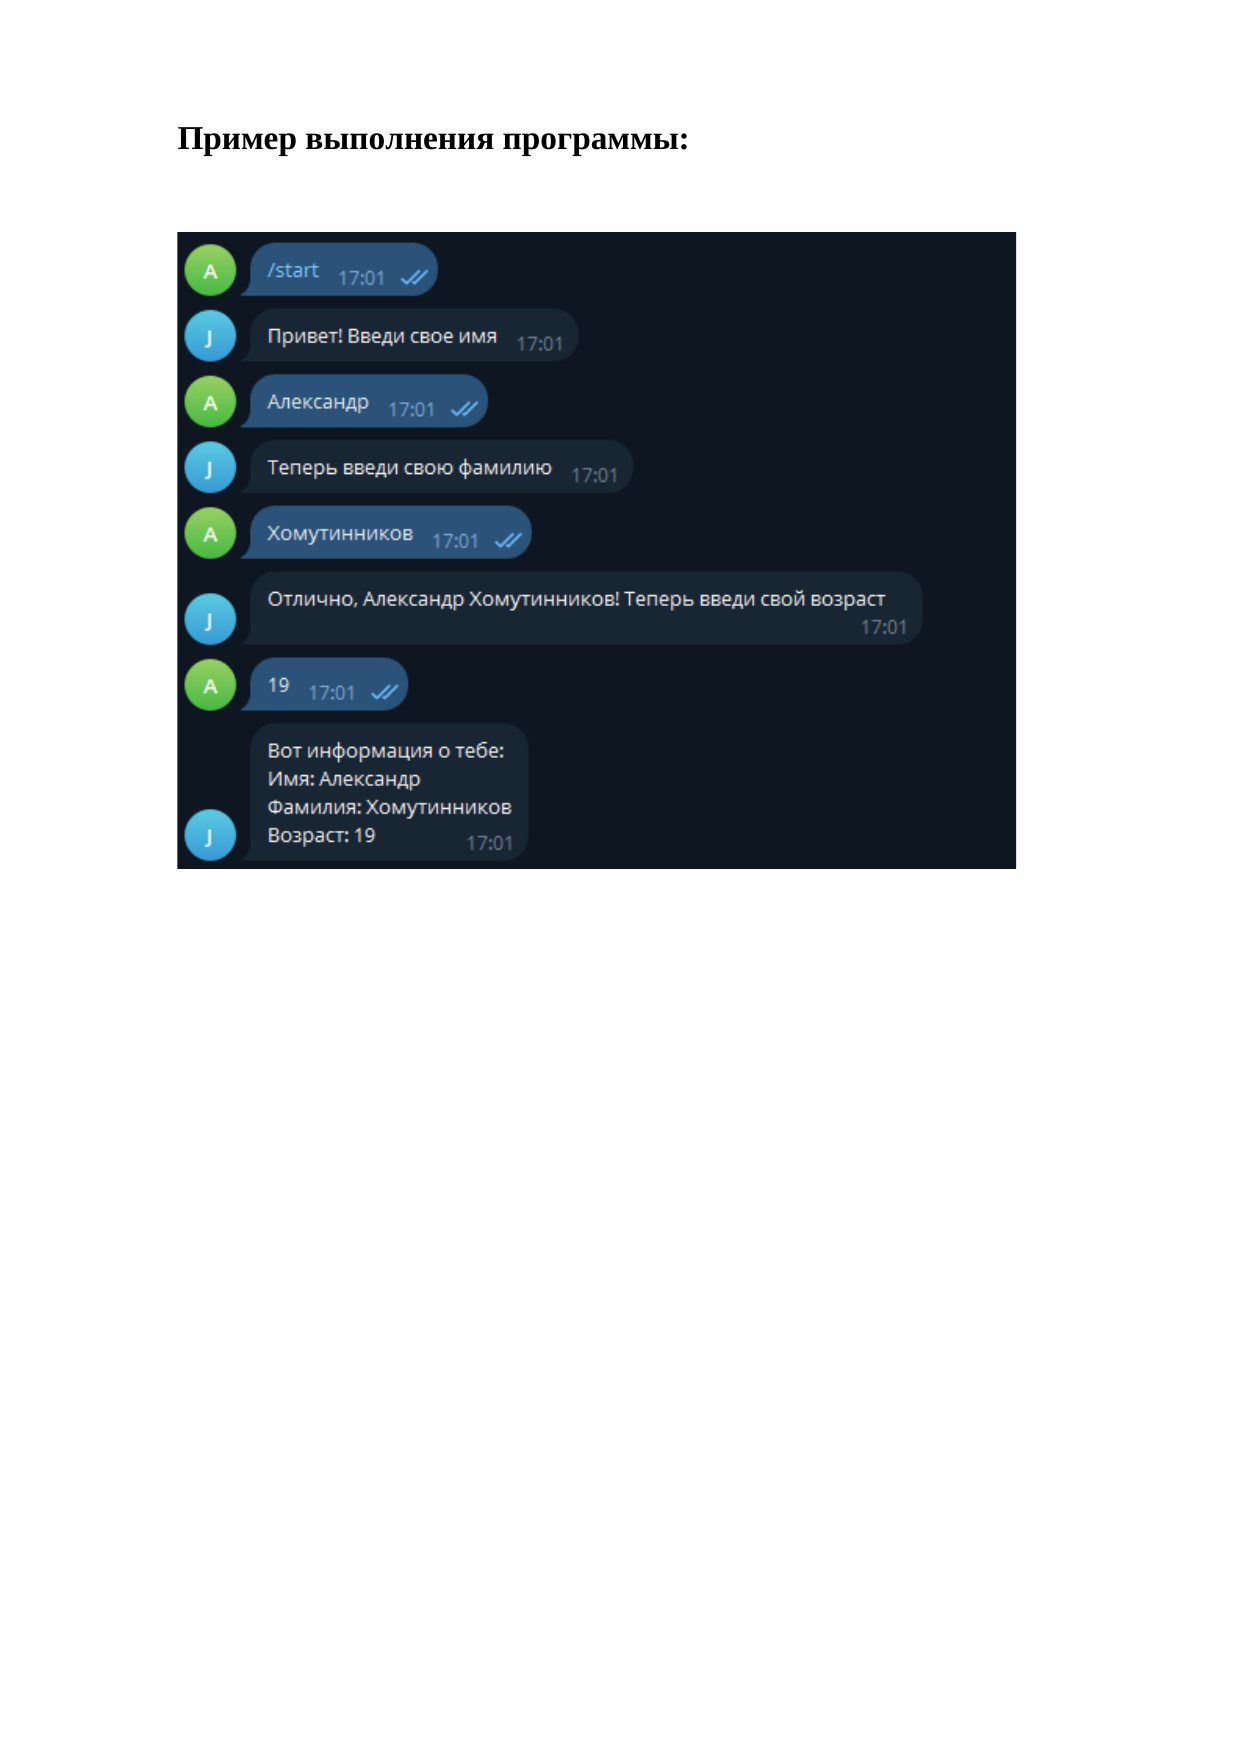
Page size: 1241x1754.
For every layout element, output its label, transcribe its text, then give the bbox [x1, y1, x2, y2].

picture [177, 232, 1017, 869]
text Пример выполнения программы: [177, 118, 1152, 156]
